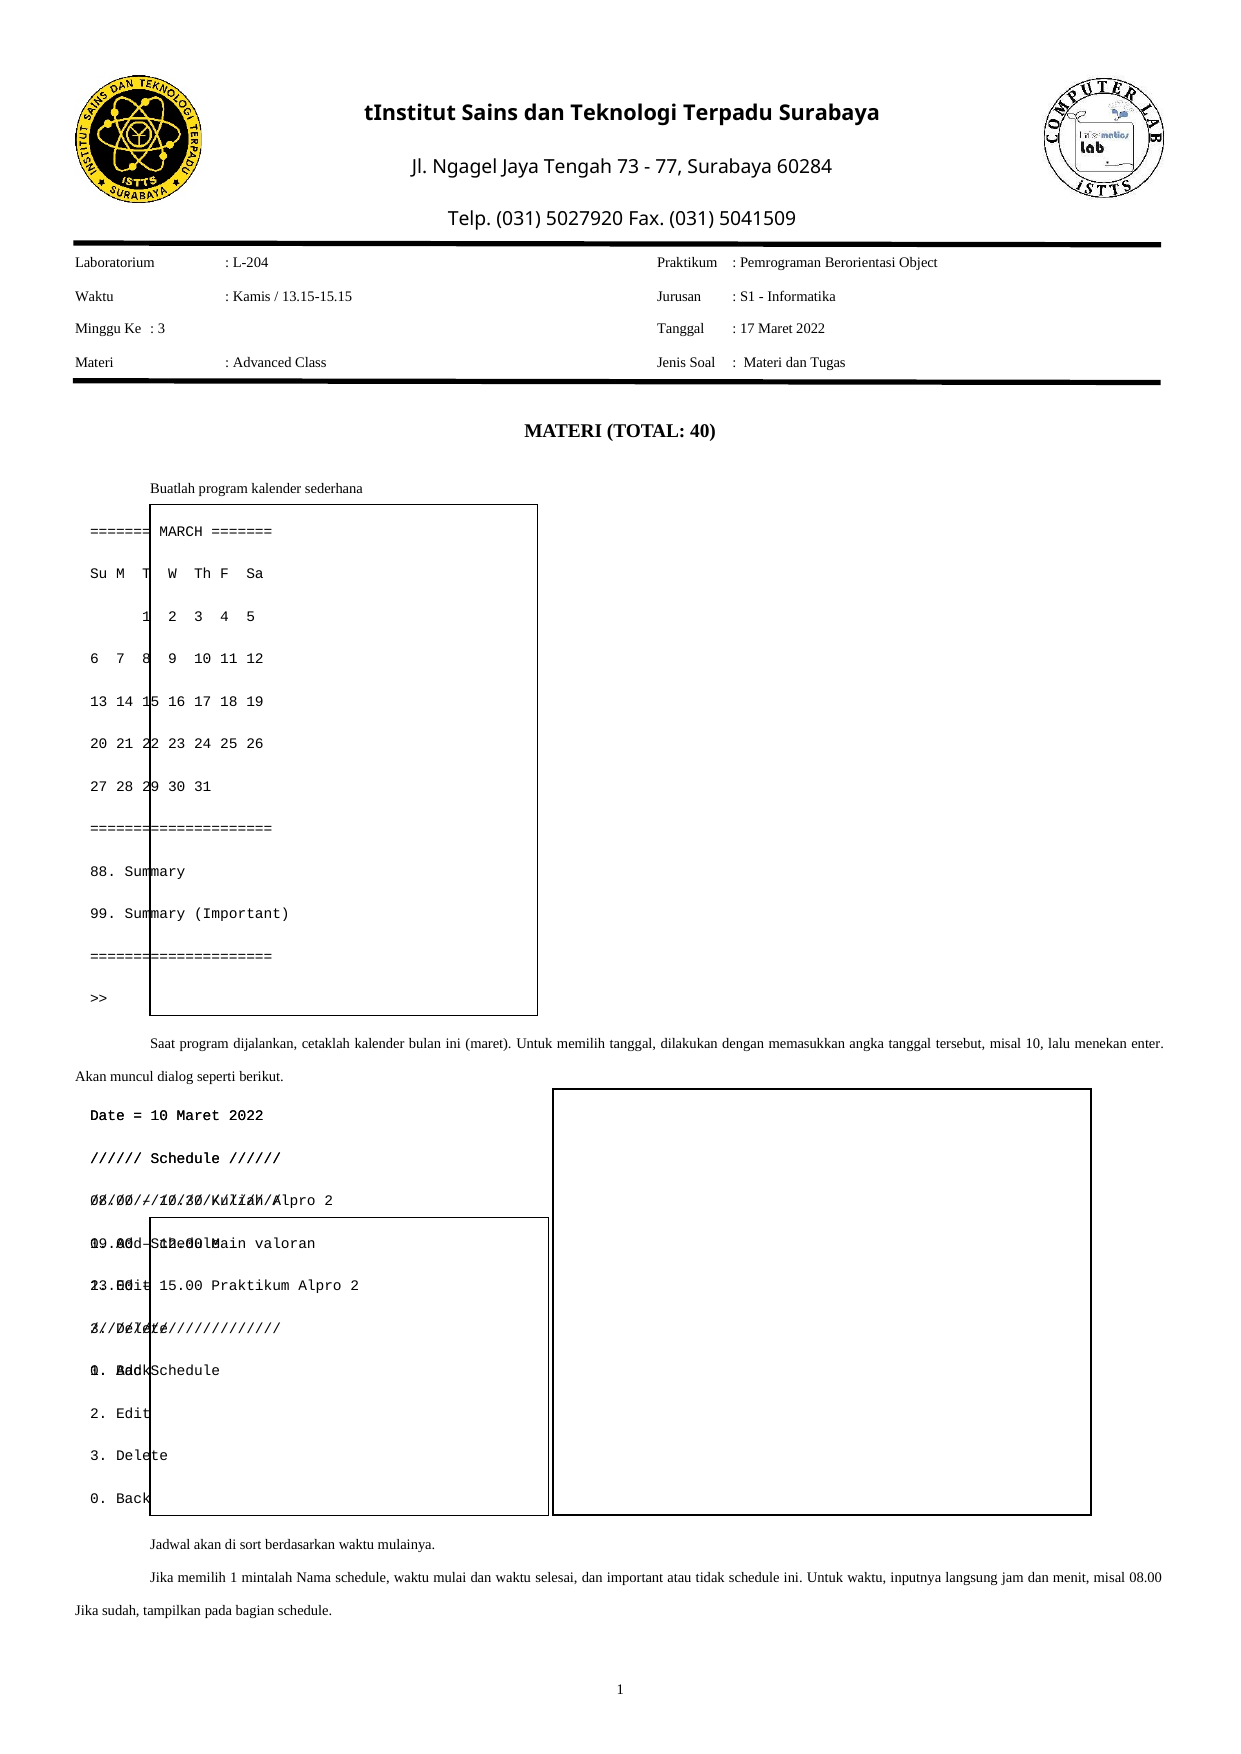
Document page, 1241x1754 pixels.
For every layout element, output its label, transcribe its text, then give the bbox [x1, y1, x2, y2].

subtitle MATERI (TOTAL: 40) [75, 404, 1165, 442]
picture [75, 75, 202, 203]
text Jenis Soal : Materi dan Tugas [657, 341, 1165, 370]
text tInstitut Sains dan Teknologi Terpadu Surabaya [202, 75, 1042, 126]
text Praktikum : Pemrograman Berorientasi Object [657, 242, 1165, 271]
text Waktu : Kamis / 13.15-15.15 [75, 275, 583, 304]
text Jadwal akan di sort berdasarkan waktu mulainya. [75, 1524, 1165, 1553]
text Jl. Ngagel Jaya Tengah 73 - 77, Surabaya 60284 [202, 134, 1042, 179]
text Telp. (031) 5027920 Fax. (031) 5041509 [75, 186, 1165, 231]
text Saat program dijalankan, cetaklah kalender bulan ini (maret). Untuk memilih tanggal, dilakukan dengan memasukkan angka tanggal tersebut, misal 10, lalu menekan enter. Akan muncul dialog seperti berikut. [75, 1023, 1165, 1085]
text Tanggal : 17 Maret 2022 [657, 308, 1165, 337]
text Minggu Ke : 3 [75, 308, 583, 337]
text Jurusan : S1 - Informatika [657, 275, 1165, 304]
text Laboratorium : L-204 [75, 246, 583, 271]
picture [1042, 75, 1166, 200]
text Materi : Advanced Class [75, 341, 583, 370]
text Jika memilih 1 mintalah Nama schedule, waktu mulai dan waktu selesai, dan important atau tidak schedule ini. Untuk waktu, inputnya langsung jam dan menit, misal 08.00 Jika sudah, tampilkan pada bagian schedule. [75, 1557, 1165, 1619]
text Buatlah program kalender sederhana [75, 467, 1165, 496]
